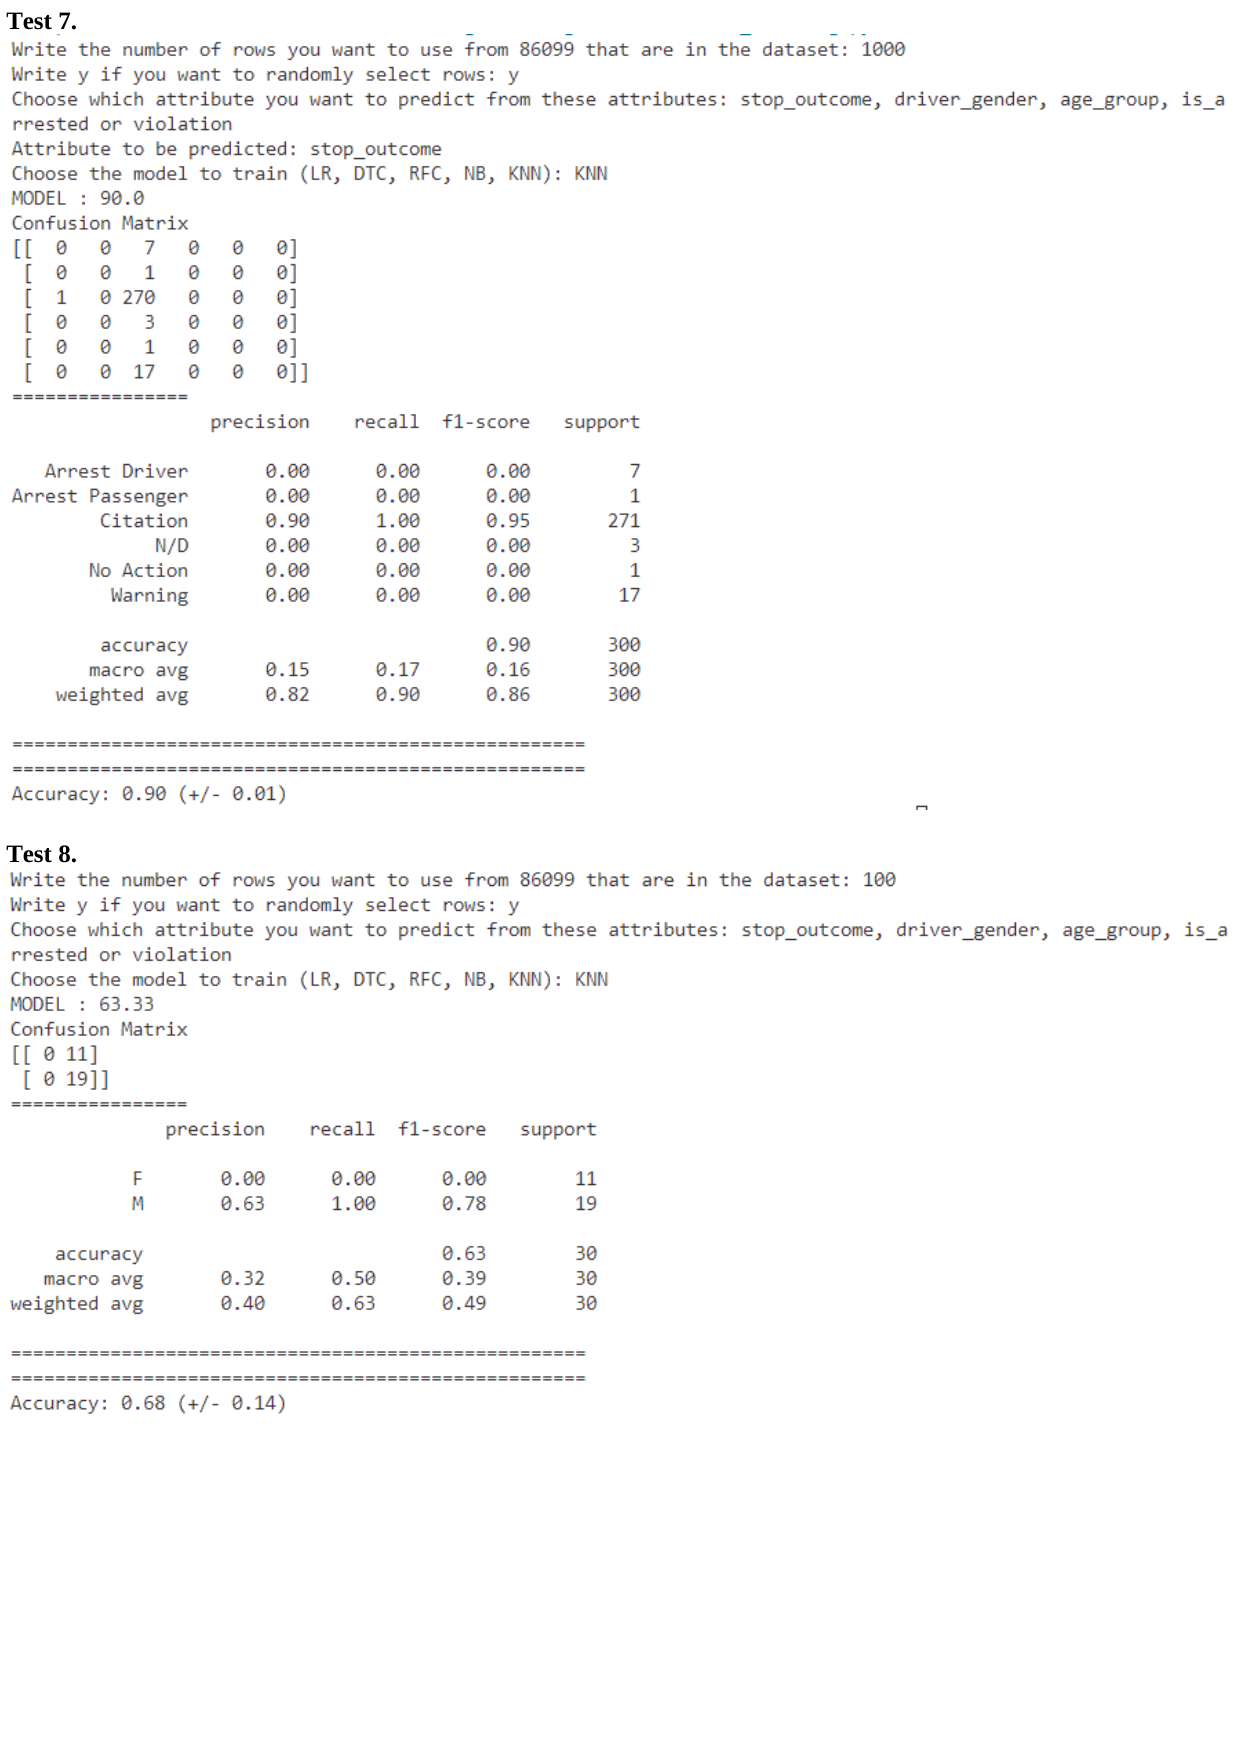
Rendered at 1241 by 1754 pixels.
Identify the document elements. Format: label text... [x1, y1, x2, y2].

picture [6, 34, 1235, 810]
text Test 7. [6, 6, 1234, 34]
picture [6, 867, 1235, 1418]
text Test 8. [6, 839, 1234, 867]
